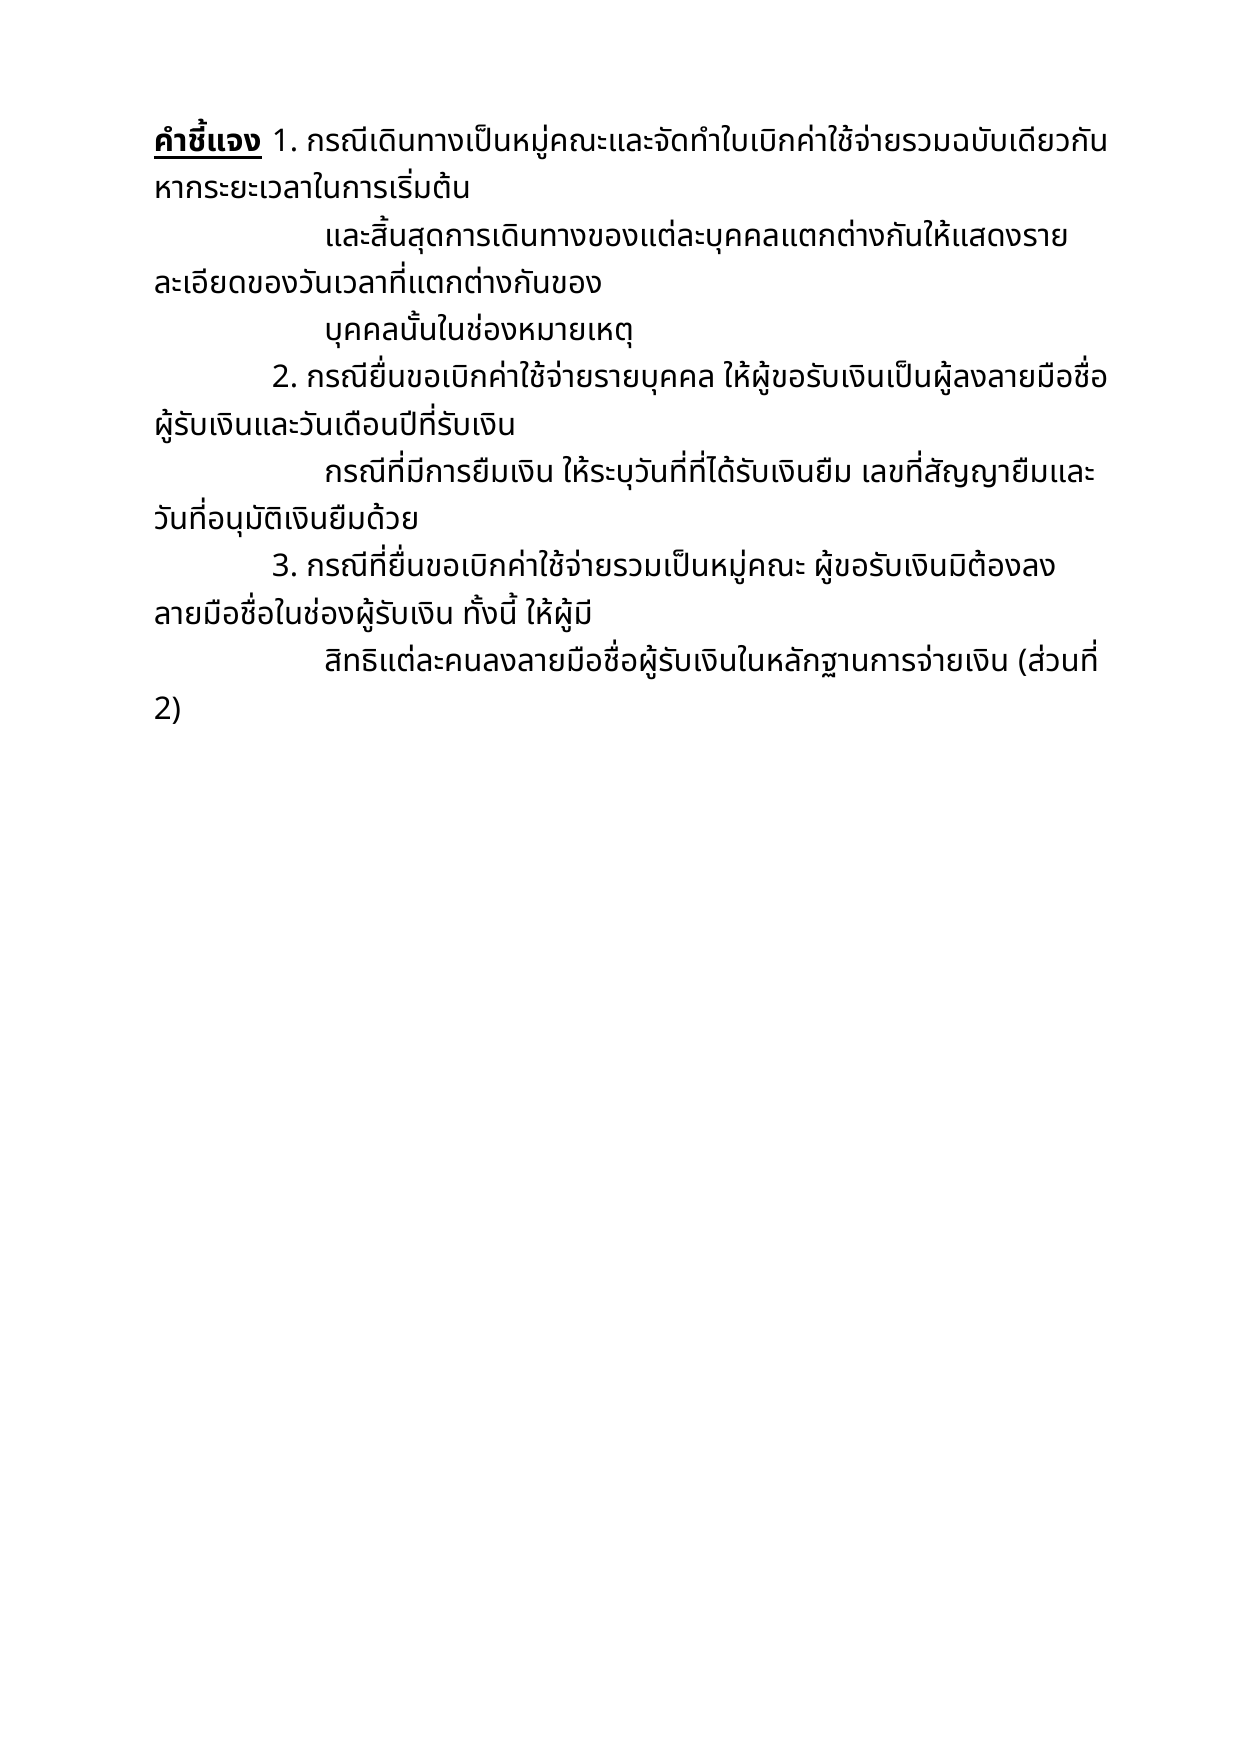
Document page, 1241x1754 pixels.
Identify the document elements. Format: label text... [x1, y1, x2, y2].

text 3. กรณีที่ยื่นขอเบิกค่าใช้จ่ายรวมเป็นหมู่คณะ ผู้ขอรับเงินมิต้องลงลายมือชื่อในช่องผู้รับเงิน ทั้งนี้ ให้ผู้มี [153, 543, 1119, 638]
text กรณีที่มีการยืมเงิน ให้ระบุวันที่ที่ได้รับเงินยืม เลขที่สัญญายืมและวันที่อนุมัติเงินยืมด้วย [153, 449, 1119, 543]
text สิทธิแต่ละคนลงลายมือชื่อผู้รับเงินในหลักฐานการจ่ายเงิน (ส่วนที่ 2) [153, 638, 1119, 728]
text 2. กรณียื่นขอเบิกค่าใช้จ่ายรายบุคคล ให้ผู้ขอรับเงินเป็นผู้ลงลายมือชื่อผู้รับเงินและวันเดือนปีที่รับเงิน [153, 354, 1119, 449]
text และสิ้นสุดการเดินทางของแต่ละบุคคลแตกต่างกันให้แสดงรายละเอียดของวันเวลาที่แตกต่างกันของ [153, 213, 1119, 307]
text บุคคลนั้นในช่องหมายเหตุ [153, 307, 1119, 354]
text คำชี้แจง 1. กรณีเดินทางเป็นหมู่คณะและจัดทำใบเบิกค่าใช้จ่ายรวมฉบับเดียวกัน หากระยะเวลาในการเริ่มต้น [153, 118, 1119, 213]
